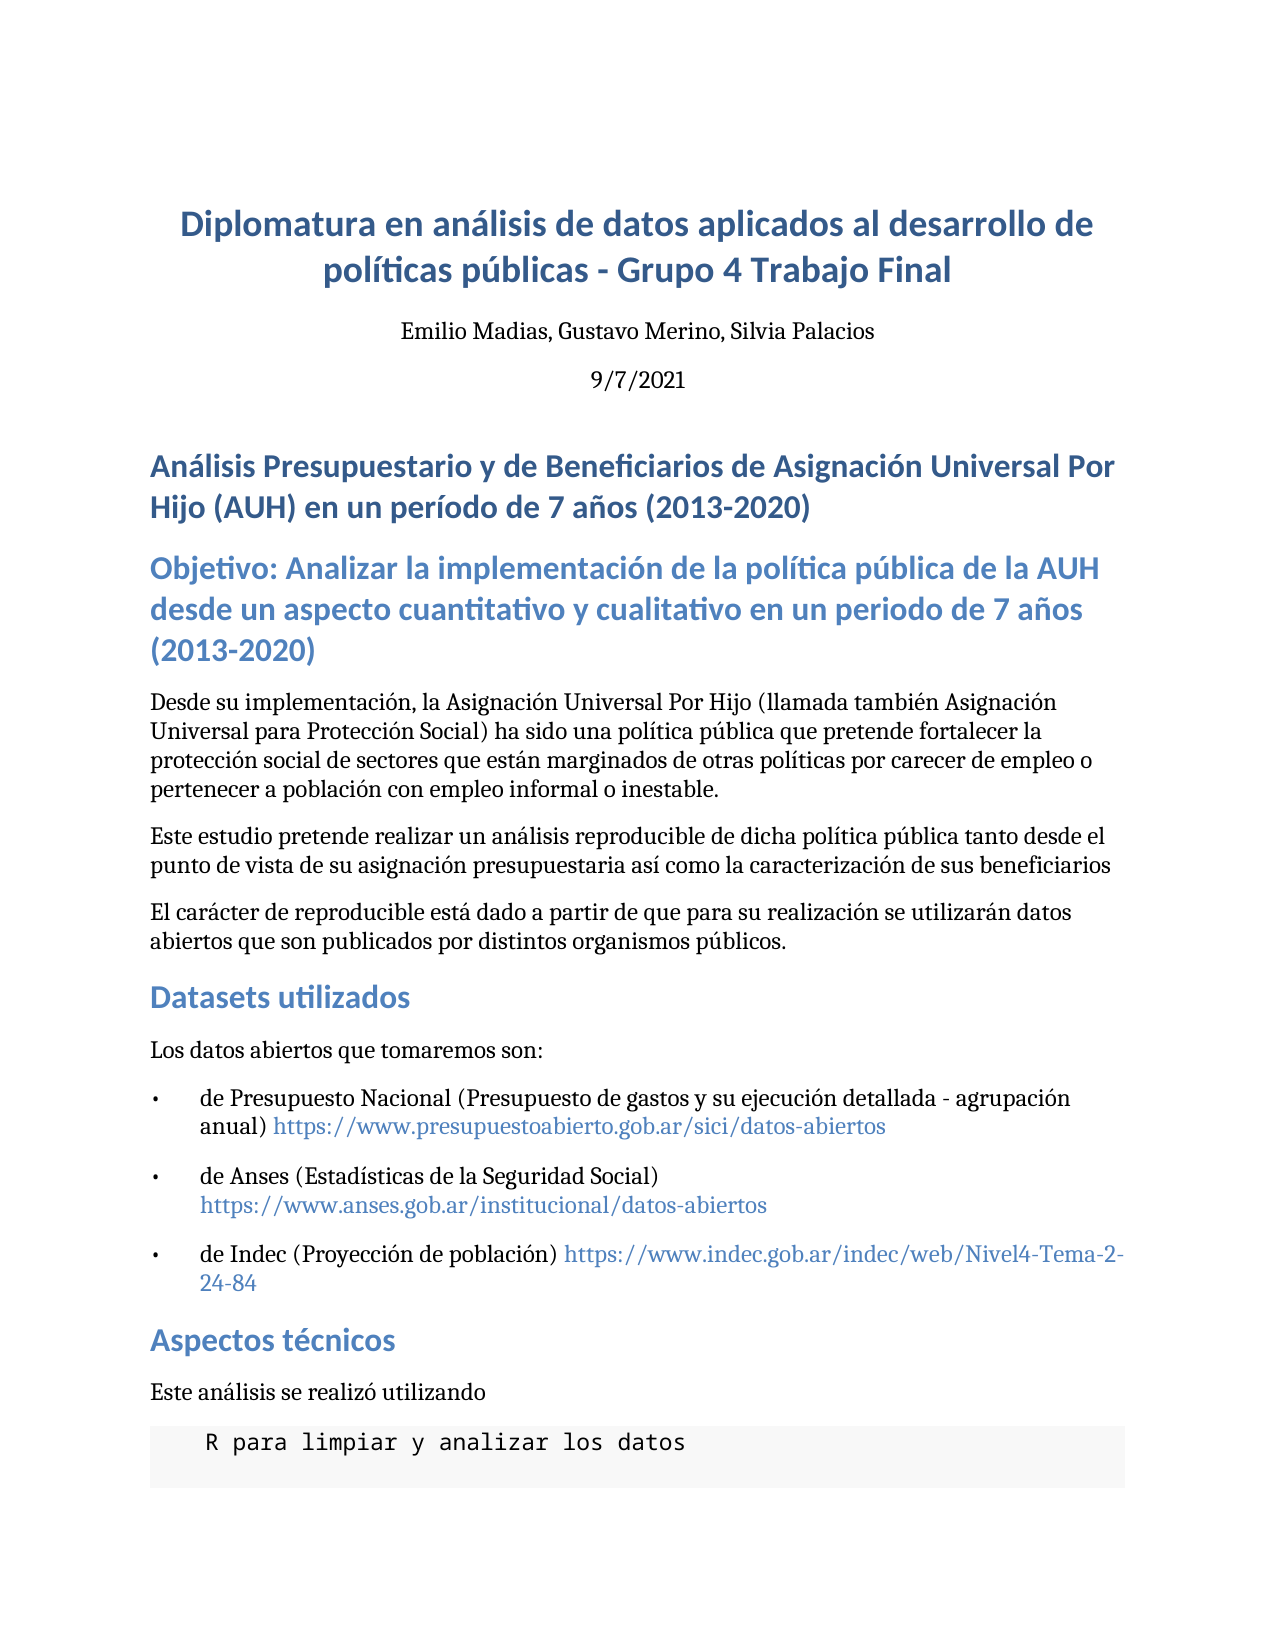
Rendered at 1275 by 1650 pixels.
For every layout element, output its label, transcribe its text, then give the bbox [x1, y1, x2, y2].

subtitle Aspectos técnicos [150, 1318, 1125, 1359]
subtitle Datasets utilizados [150, 977, 1125, 1017]
list de Indec (Proyección de población) https://www.indec.gob.ar/indec/web/Nivel4-Tema-2-24-84 [150, 1240, 1125, 1298]
title Diplomatura en análisis de datos aplicados al desarrollo de políticas públicas - Grupo 4 Trabajo Final [150, 200, 1125, 292]
text Este análisis se realizó utilizando [150, 1378, 1125, 1407]
text Emilio Madias, Gustavo Merino, Silvia Palacios [150, 317, 1125, 345]
text 9/7/2021 [150, 366, 1125, 395]
text Los datos abiertos que tomaremos son: [150, 1036, 1125, 1065]
subtitle Objetivo: Analizar la implementación de la política pública de la AUH desde un aspecto cuantitativo y cualitativo en un periodo de 7 años (2013-2020) [150, 547, 1125, 669]
subtitle Análisis Presupuestario y de Beneficiarios de Asignación Universal Por Hijo (AUH) en un período de 7 años (2013-2020) [150, 445, 1125, 526]
text Este estudio pretende realizar un análisis reproducible de dicha política pública tanto desde el punto de vista de su asignación presupuestaria así como la caracterización de sus beneficiarios [150, 822, 1125, 879]
text R para limpiar y analizar los datos R Markdown para presentar el informe Visualizaciones en R para graficar los hallazgos [150, 1426, 1125, 1488]
text El carácter de reproducible está dado a partir de que para su realización se utilizarán datos abiertos que son publicados por distintos organismos públicos. [150, 898, 1125, 956]
text Desde su implementación, la Asignación Universal Por Hijo (llamada también Asignación Universal para Protección Social) ha sido una política pública que pretende fortalecer la protección social de sectores que están marginados de otras políticas por carecer de empleo o pertenecer a población con empleo informal o inestable. [150, 688, 1125, 803]
list de Anses (Estadísticas de la Seguridad Social) https://www.anses.gob.ar/institucional/datos-abiertos [150, 1162, 1125, 1219]
list de Presupuesto Nacional (Presupuesto de gastos y su ejecución detallada - agrupación anual) https://www.presupuestoabierto.gob.ar/sici/datos-abiertos [150, 1083, 1125, 1141]
